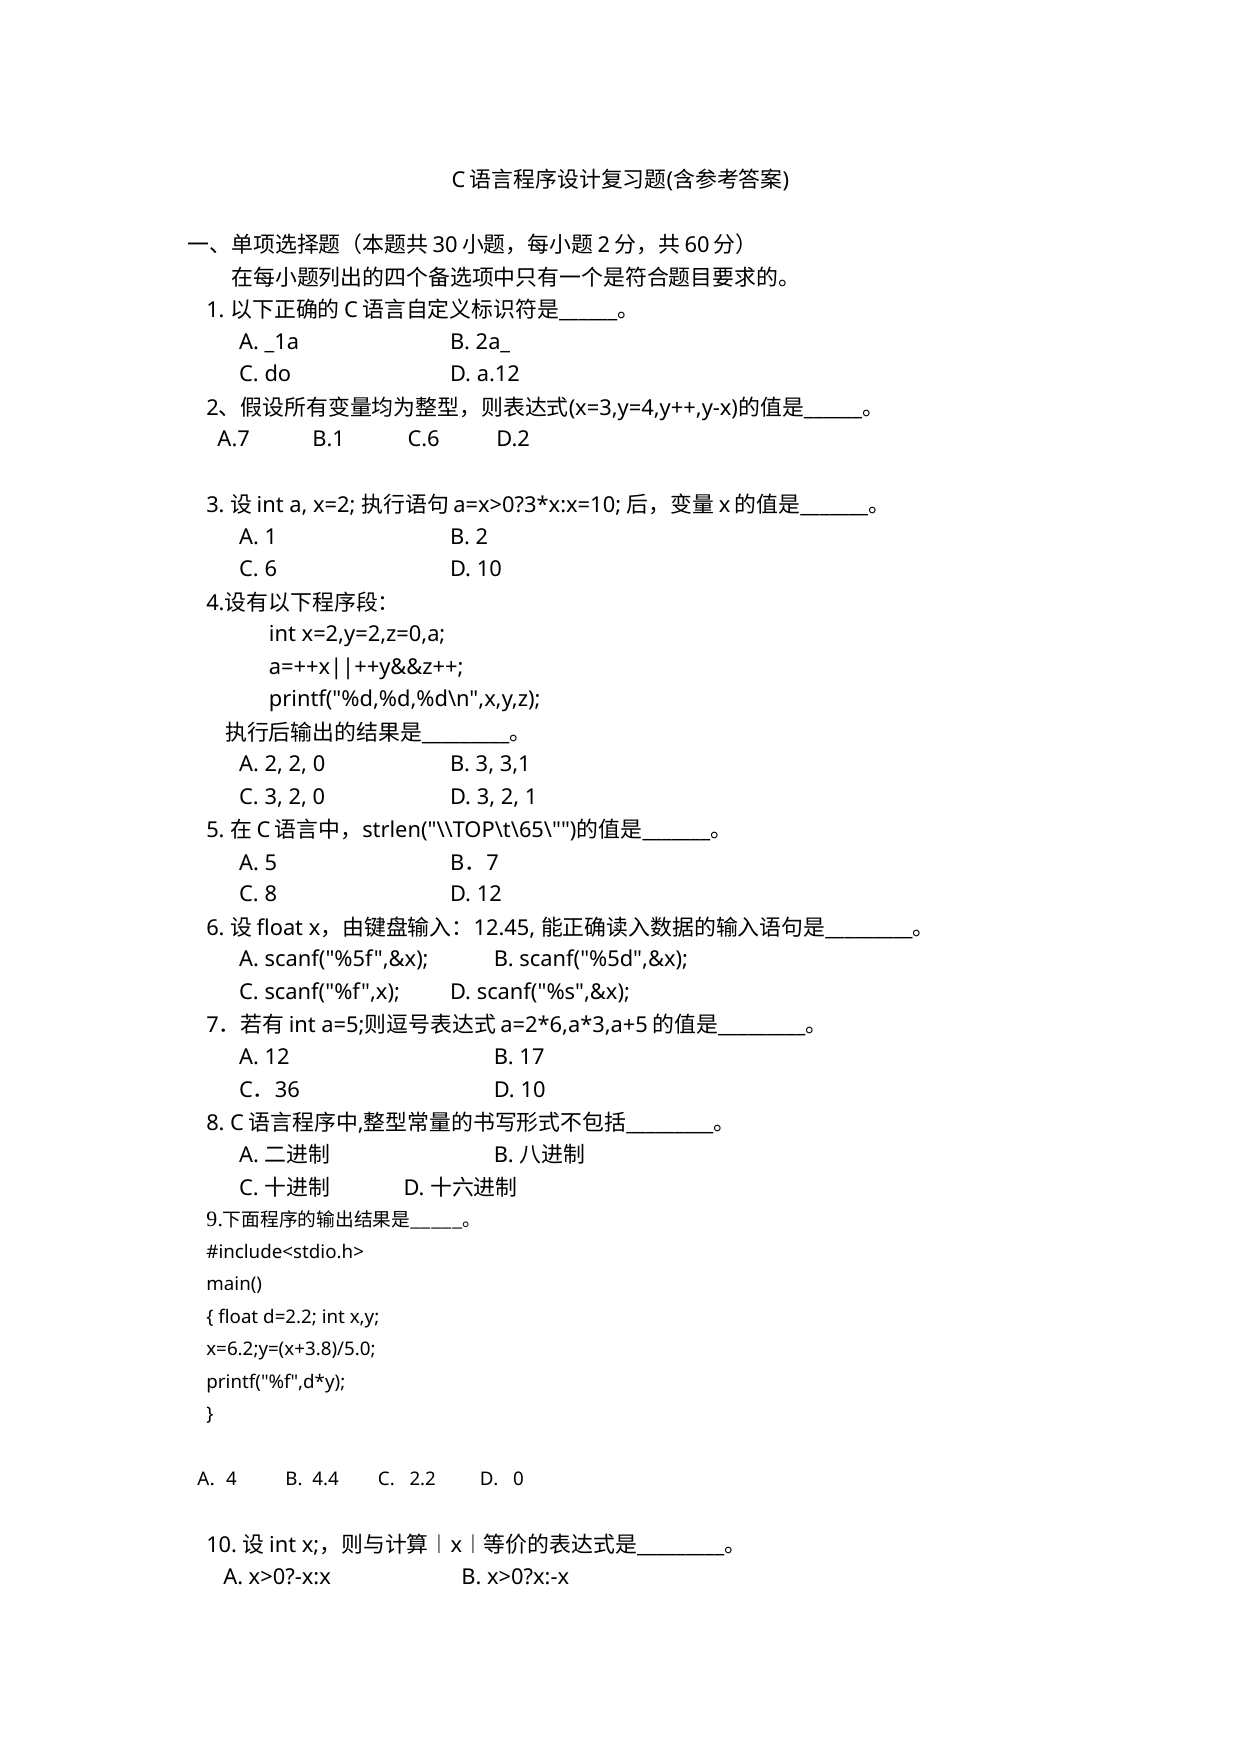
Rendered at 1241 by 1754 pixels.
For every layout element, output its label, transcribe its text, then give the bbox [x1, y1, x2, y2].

text main() [206, 1267, 1053, 1299]
text a=++x||++y&&z++; [225, 649, 1053, 682]
text A. 1 B. 2 [206, 519, 1053, 552]
text A. 4 B. . 2.2 D. 0 [187, 1462, 1053, 1494]
text A. 12 B. 17 [206, 1039, 1053, 1072]
text A. scanf("%",&x); B. scanf("%5d",&x); [206, 942, 1053, 974]
text A. 5 B．7 [206, 844, 1053, 877]
text C．36 D. 10 [206, 1072, 1053, 1104]
text 3. 设int a, x=2; 执行语句a=x>0?3*x:x=10; 后，变量x的值是_______。 [206, 487, 1053, 519]
text C. scanf("%f",x); D. scanf("%s",&x); [206, 974, 1053, 1007]
text A. 二进制 B. 八进制 [206, 1137, 1053, 1169]
text C. 3, 2, 0 D. 3, 2, 1 [206, 779, 1053, 812]
text A. x>0?-x:x B. x>0?x:-x [206, 1559, 1053, 1592]
text C. 十进制 D. 十六进制 [206, 1169, 1053, 1202]
text A.7 B.6 D.2 [206, 422, 1053, 454]
text x=6.2;y=(x+3.8)/5.0; [206, 1332, 1053, 1364]
text 1. 以下正确的C语言自定义标识符是______。 [206, 292, 1053, 324]
text C. 6 D. 10 [206, 552, 1053, 584]
text 6. 设float x，由键盘输入：12.45, 能正确读入数据的输入语句是_________。 [206, 909, 1053, 942]
text printf("%f",d*y); [206, 1364, 1053, 1397]
text 2、假设所有变量均为整型，则表达式(x=3,y=4,y++,y-x)的值是______。 [206, 389, 1053, 422]
text 8. C语言程序中,整型常量的书写形式不包括_________。 [206, 1104, 1053, 1137]
text 10. 设int x;，则与计算︱x︱等价的表达式是_________。 [206, 1527, 1053, 1559]
text 4.设有以下程序段： [206, 584, 1053, 617]
text C. 8 D. 12 [206, 877, 1053, 909]
text #include<stdio.h> [206, 1234, 1053, 1267]
text printf("%d,%d,%d\n",x,y,z); [225, 682, 1053, 714]
text 9.下面程序的输出结果是_____。 [206, 1202, 1053, 1234]
text C语言程序设计复习题(含参考答案) [187, 162, 1053, 194]
text 执行后输出的结果是_________。 [225, 714, 1053, 747]
text int x=2,y=2,z=0,a; [225, 617, 1053, 649]
text 一、单项选择题（本题共30小题，每小题2分，共60分） [187, 227, 1053, 259]
text A. 2, 2, 0 B. 3, 3,1 [206, 747, 1053, 779]
text { float d=2.2; int x,y; [206, 1299, 1053, 1332]
text 5. 在C语言中，strlen("\\TOP\t\65\"")的值是_______。 [206, 812, 1053, 844]
text } [206, 1397, 1053, 1429]
text C. do D. a.12 [206, 357, 1053, 389]
text 在每小题列出的四个备选项中只有一个是符合题目要求的。 [187, 259, 1053, 292]
text 7．若有int a=5;则逗号表达式a=2*6,a*3,a+5的值是_________。 [206, 1007, 1053, 1039]
text A. _ B. _ [206, 324, 1053, 357]
